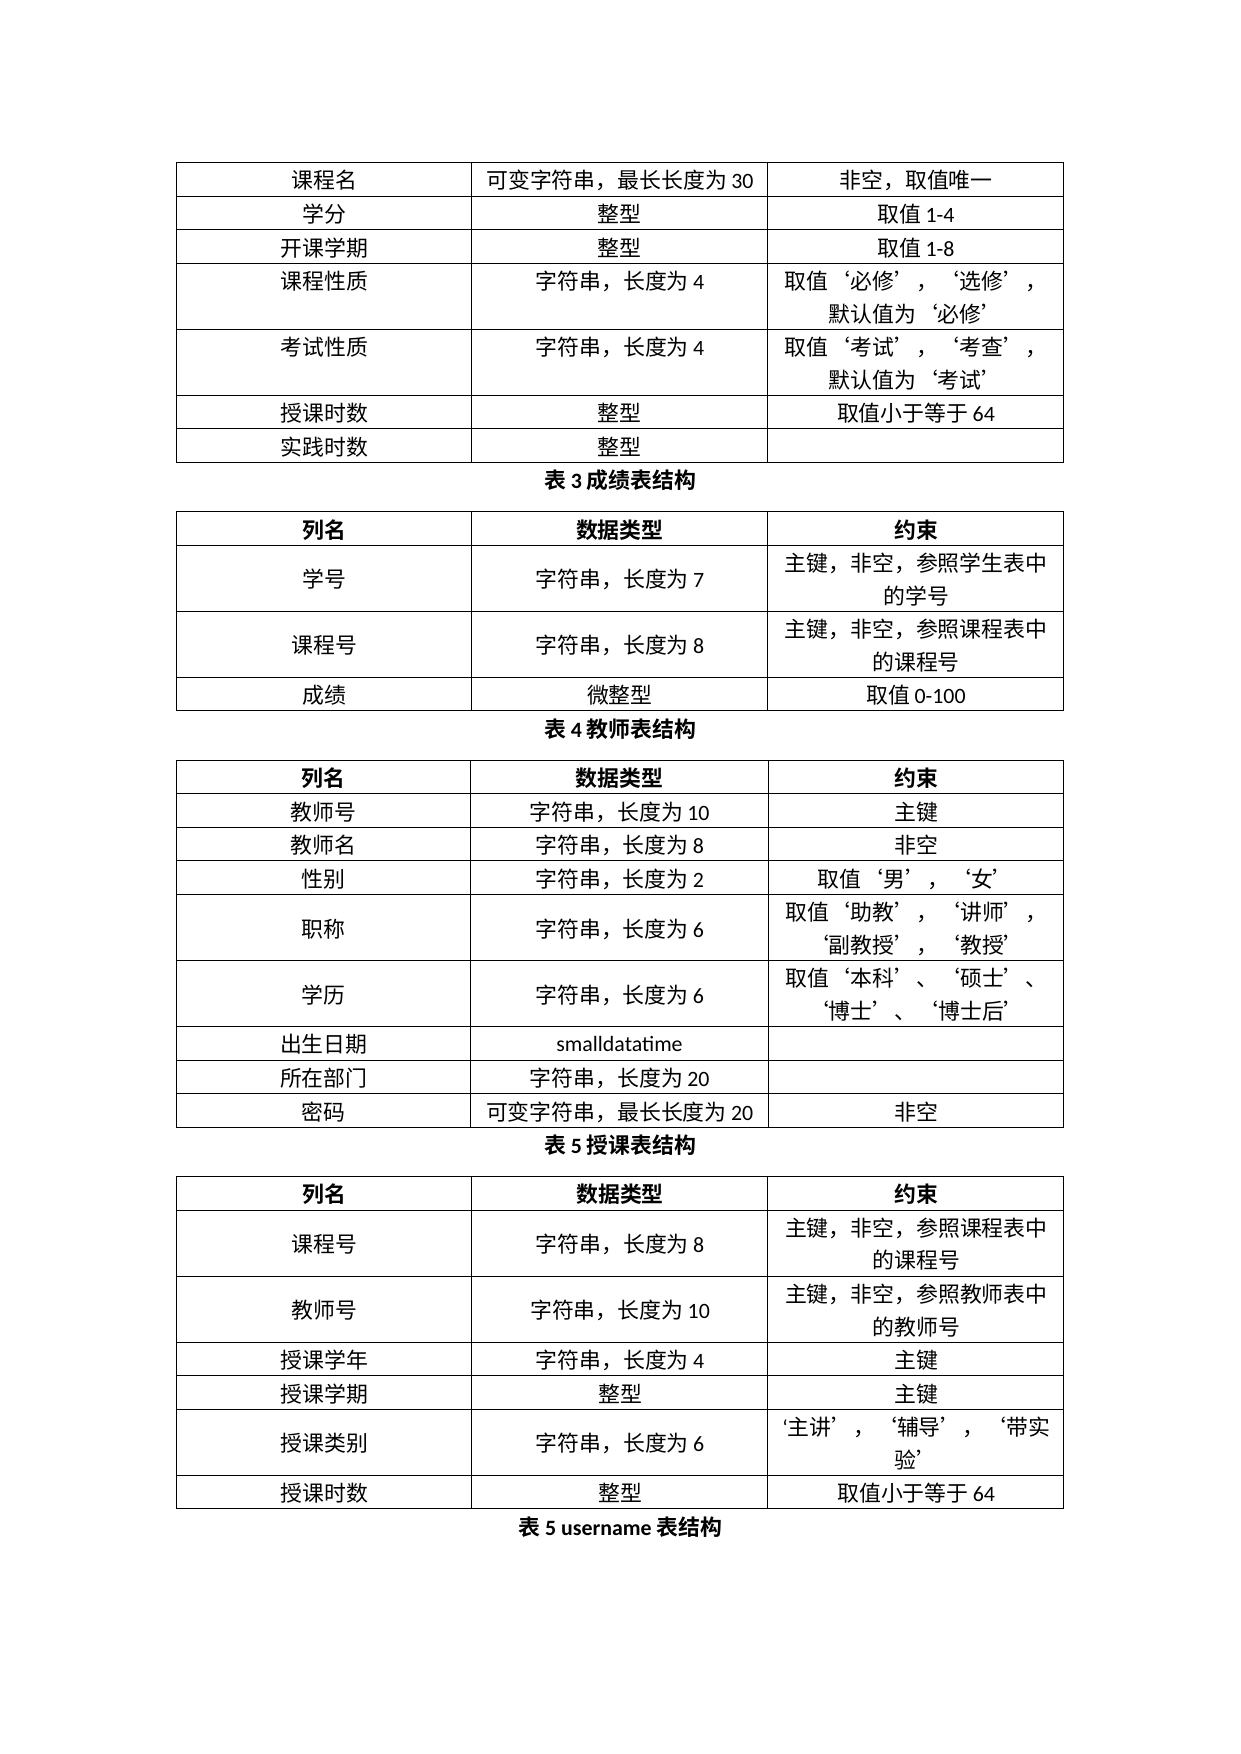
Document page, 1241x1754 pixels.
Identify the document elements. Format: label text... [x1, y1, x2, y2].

table_cell 取值0-100 [768, 678, 1063, 710]
table_cell 字符串，长度为8 [472, 612, 767, 677]
table_header 数据类型 [472, 1177, 767, 1209]
table_cell 非空 [769, 828, 1063, 860]
table_cell 取值1-4 [768, 197, 1063, 229]
table_cell 职称 [177, 895, 470, 960]
table_cell [769, 1061, 1063, 1093]
table_cell 取值‘本科’、‘硕士’、‘博士’、‘博士后’ [769, 961, 1063, 1026]
table_cell 课程号 [177, 1211, 471, 1276]
table_cell 取值‘考试’，‘考查’，默认值为‘考试’ [768, 330, 1063, 395]
table_cell 课程名 [177, 163, 471, 196]
table_header 列名 [177, 761, 470, 793]
text 表5 授课表结构 [187, 1128, 1053, 1160]
table_cell 主键，非空，参照课程表中的课程号 [768, 1211, 1063, 1276]
table_cell 可变字符串，最长长度为20 [471, 1094, 768, 1127]
table_cell [769, 1027, 1063, 1059]
table_header 数据类型 [471, 761, 768, 793]
table_cell 取值1-8 [768, 230, 1063, 263]
table_cell 字符串，长度为7 [472, 546, 767, 611]
table_cell 取值小于等于64 [768, 396, 1063, 428]
table_cell 主键，非空，参照教师表中的教师号 [768, 1277, 1063, 1342]
table_cell 主键 [769, 794, 1063, 827]
table_cell 实践时数 [177, 429, 471, 462]
table_cell 字符串，长度为20 [471, 1061, 768, 1093]
table_cell 授课学期 [177, 1376, 471, 1409]
table_cell 主键 [768, 1376, 1063, 1409]
table_cell 字符串，长度为6 [472, 1410, 767, 1475]
table_cell 教师名 [177, 828, 470, 860]
table_cell 密码 [177, 1094, 470, 1127]
text 表5 username表结构 [187, 1509, 1053, 1542]
table_cell 成绩 [177, 678, 471, 710]
table_cell 授课时数 [177, 396, 471, 428]
table_cell 学分 [177, 197, 471, 229]
table_cell 字符串，长度为4 [472, 1343, 767, 1375]
table_cell 字符串，长度为10 [471, 794, 768, 827]
table_cell 开课学期 [177, 230, 471, 263]
table_cell 授课类别 [177, 1410, 471, 1475]
table_cell 字符串，长度为4 [472, 330, 767, 395]
table_cell smalldatatime [471, 1027, 768, 1059]
table_cell 字符串，长度为2 [471, 861, 768, 894]
table_cell 授课学年 [177, 1343, 471, 1375]
table_cell 整型 [472, 1476, 767, 1508]
table_cell 主键 [768, 1343, 1063, 1375]
table_cell [768, 429, 1063, 462]
table_cell 考试性质 [177, 330, 471, 395]
table_cell 学号 [177, 546, 471, 611]
text 表4 教师表结构 [187, 711, 1053, 744]
table_cell 授课时数 [177, 1476, 471, 1508]
table_header 列名 [177, 512, 471, 545]
table_cell 主键，非空，参照课程表中的课程号 [768, 612, 1063, 677]
table_cell 整型 [472, 1376, 767, 1409]
text 表3 成绩表结构 [187, 463, 1053, 495]
table_header 数据类型 [472, 512, 767, 545]
table_cell 整型 [472, 197, 767, 229]
table_cell 所在部门 [177, 1061, 470, 1093]
table_cell 教师号 [177, 794, 470, 827]
table_cell 课程性质 [177, 264, 471, 329]
table_header 列名 [177, 1177, 471, 1209]
table_header 约束 [768, 512, 1063, 545]
table_cell 字符串，长度为4 [472, 264, 767, 329]
table_cell 取值小于等于64 [768, 1476, 1063, 1508]
table_cell 字符串，长度为8 [472, 1211, 767, 1276]
table_cell 课程号 [177, 612, 471, 677]
table_cell 取值‘助教’，‘讲师’，‘副教授’，‘教授’ [769, 895, 1063, 960]
table_cell 性别 [177, 861, 470, 894]
table_cell 字符串，长度为8 [471, 828, 768, 860]
table_cell 整型 [472, 230, 767, 263]
table_cell 字符串，长度为6 [471, 961, 768, 1026]
table_cell 取值‘男’，‘女’ [769, 861, 1063, 894]
table_cell 学历 [177, 961, 470, 1026]
table_header 约束 [769, 761, 1063, 793]
table_cell 可变字符串，最长长度为30 [472, 163, 767, 196]
table_cell 微整型 [472, 678, 767, 710]
table_cell 整型 [472, 429, 767, 462]
table_cell 教师号 [177, 1277, 471, 1342]
table_header 约束 [768, 1177, 1063, 1209]
table_cell ‘主讲’，‘辅导’，‘带实验’ [768, 1410, 1063, 1475]
table_cell 字符串，长度为10 [472, 1277, 767, 1342]
table_cell 非空，取值唯一 [768, 163, 1063, 196]
table_cell 非空 [769, 1094, 1063, 1127]
table_cell 取值‘必修’，‘选修’，默认值为‘必修’ [768, 264, 1063, 329]
table_cell 整型 [472, 396, 767, 428]
table_cell 字符串，长度为6 [471, 895, 768, 960]
table_cell 出生日期 [177, 1027, 470, 1059]
table_cell 主键，非空，参照学生表中的学号 [768, 546, 1063, 611]
